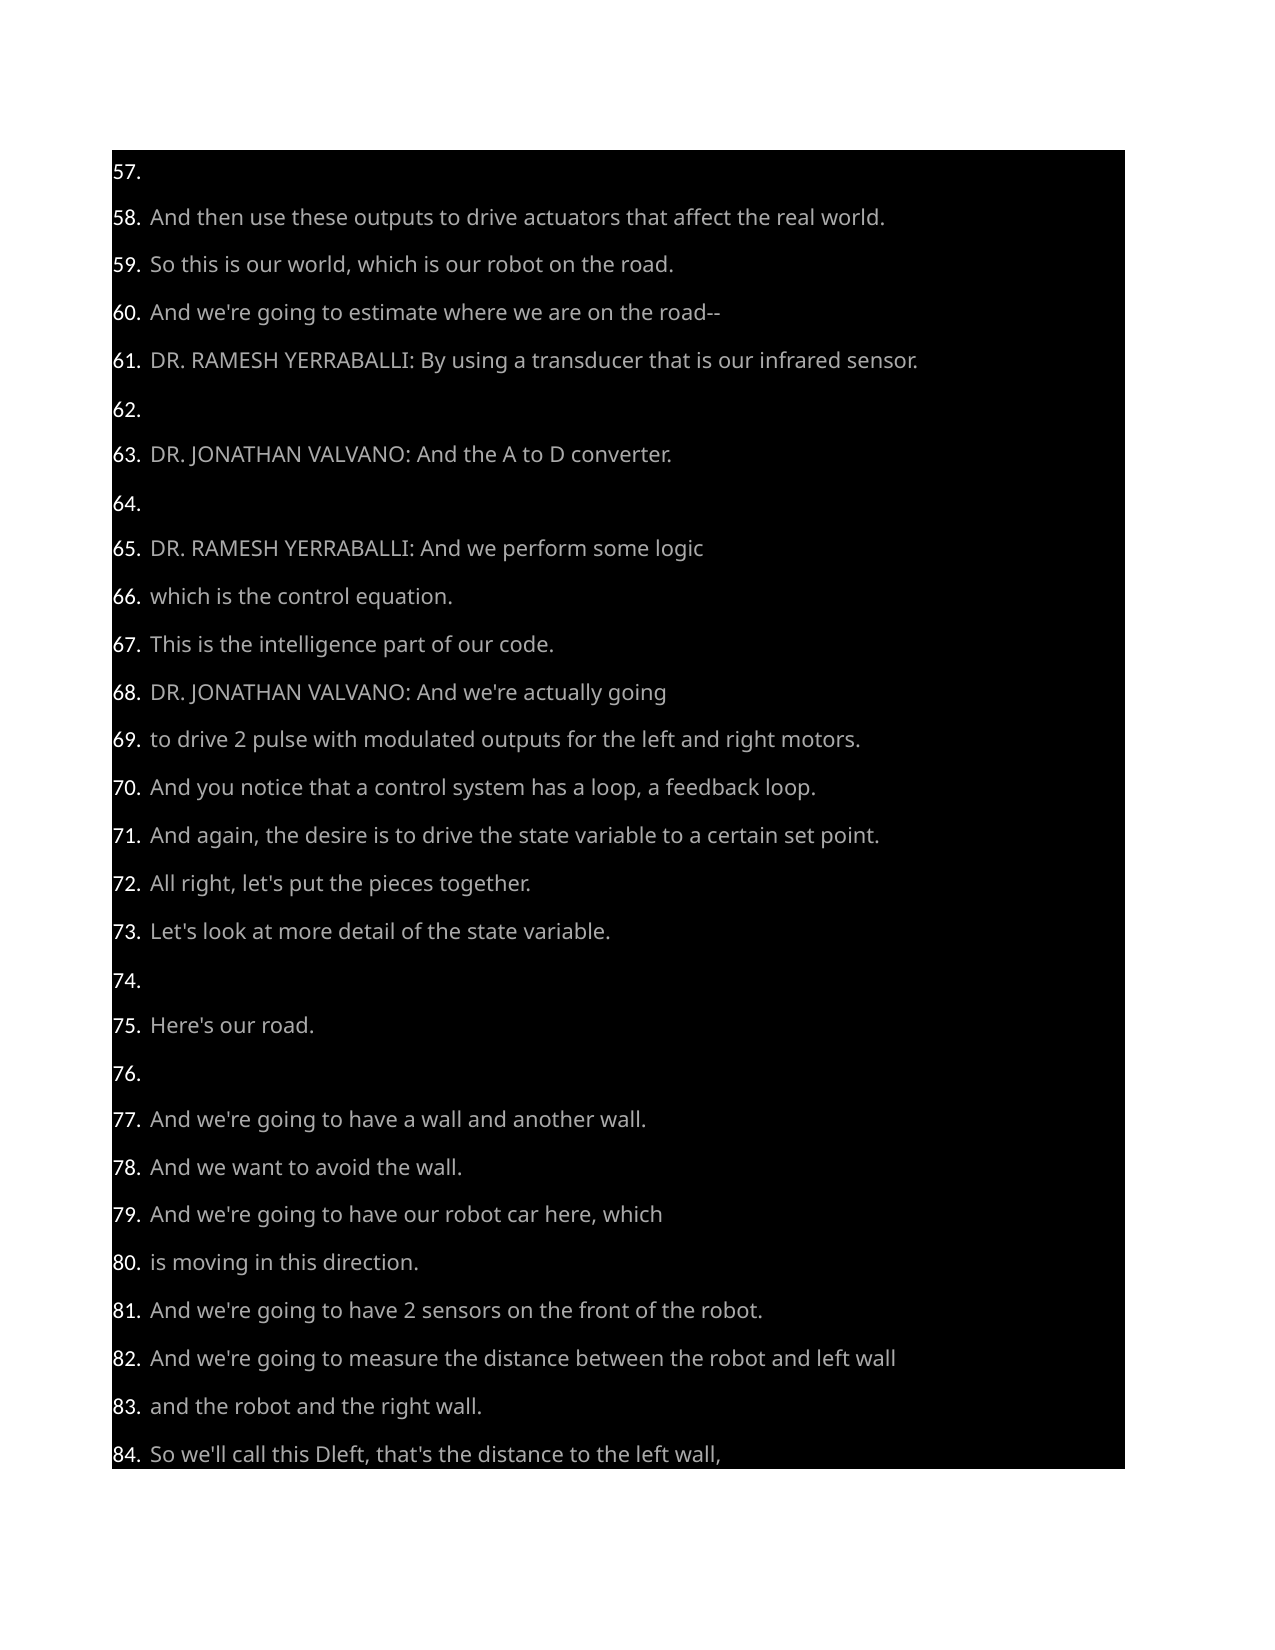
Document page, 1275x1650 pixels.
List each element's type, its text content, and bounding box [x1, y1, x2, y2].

list Here's our road. [112, 1004, 1125, 1039]
list And then use these outputs to drive actuators that affect the real world. [112, 196, 1125, 231]
list And we're going to measure the distance between the robot and left wall [112, 1337, 1125, 1373]
list DR. RAMESH YERRABALLI: By using a transducer that is our infrared sensor. [112, 339, 1125, 375]
list All right, let's put the pieces together. [112, 862, 1125, 898]
list And we're going to have our robot car here, which [112, 1194, 1125, 1229]
list And we want to avoid the wall. [112, 1146, 1125, 1181]
list So we'll call this Dleft, that's the distance to the left wall, [112, 1433, 1125, 1469]
list And you notice that a control system has a loop, a feedback loop. [112, 767, 1125, 802]
list to drive 2 pulse with modulated outputs for the left and right motors. [112, 719, 1125, 754]
list DR. RAMESH YERRABALLI: And we perform some logic [112, 527, 1125, 562]
list And again, the desire is to drive the state variable to a certain set point. [112, 814, 1125, 850]
list is moving in this direction. [112, 1242, 1125, 1277]
list DR. JONATHAN VALVANO: And we're actually going [112, 671, 1125, 706]
list And we're going to have a wall and another wall. [112, 1098, 1125, 1133]
list which is the control equation. [112, 575, 1125, 610]
list This is the intelligence part of our code. [112, 623, 1125, 658]
list And we're going to have 2 sensors on the front of the robot. [112, 1289, 1125, 1325]
list Let's look at more detail of the state variable. [112, 910, 1125, 946]
list And we're going to estimate where we are on the road-- [112, 292, 1125, 327]
list DR. JONATHAN VALVANO: And the A to D converter. [112, 433, 1125, 469]
list So this is our world, which is our robot on the road. [112, 244, 1125, 279]
list and the robot and the right wall. [112, 1385, 1125, 1421]
